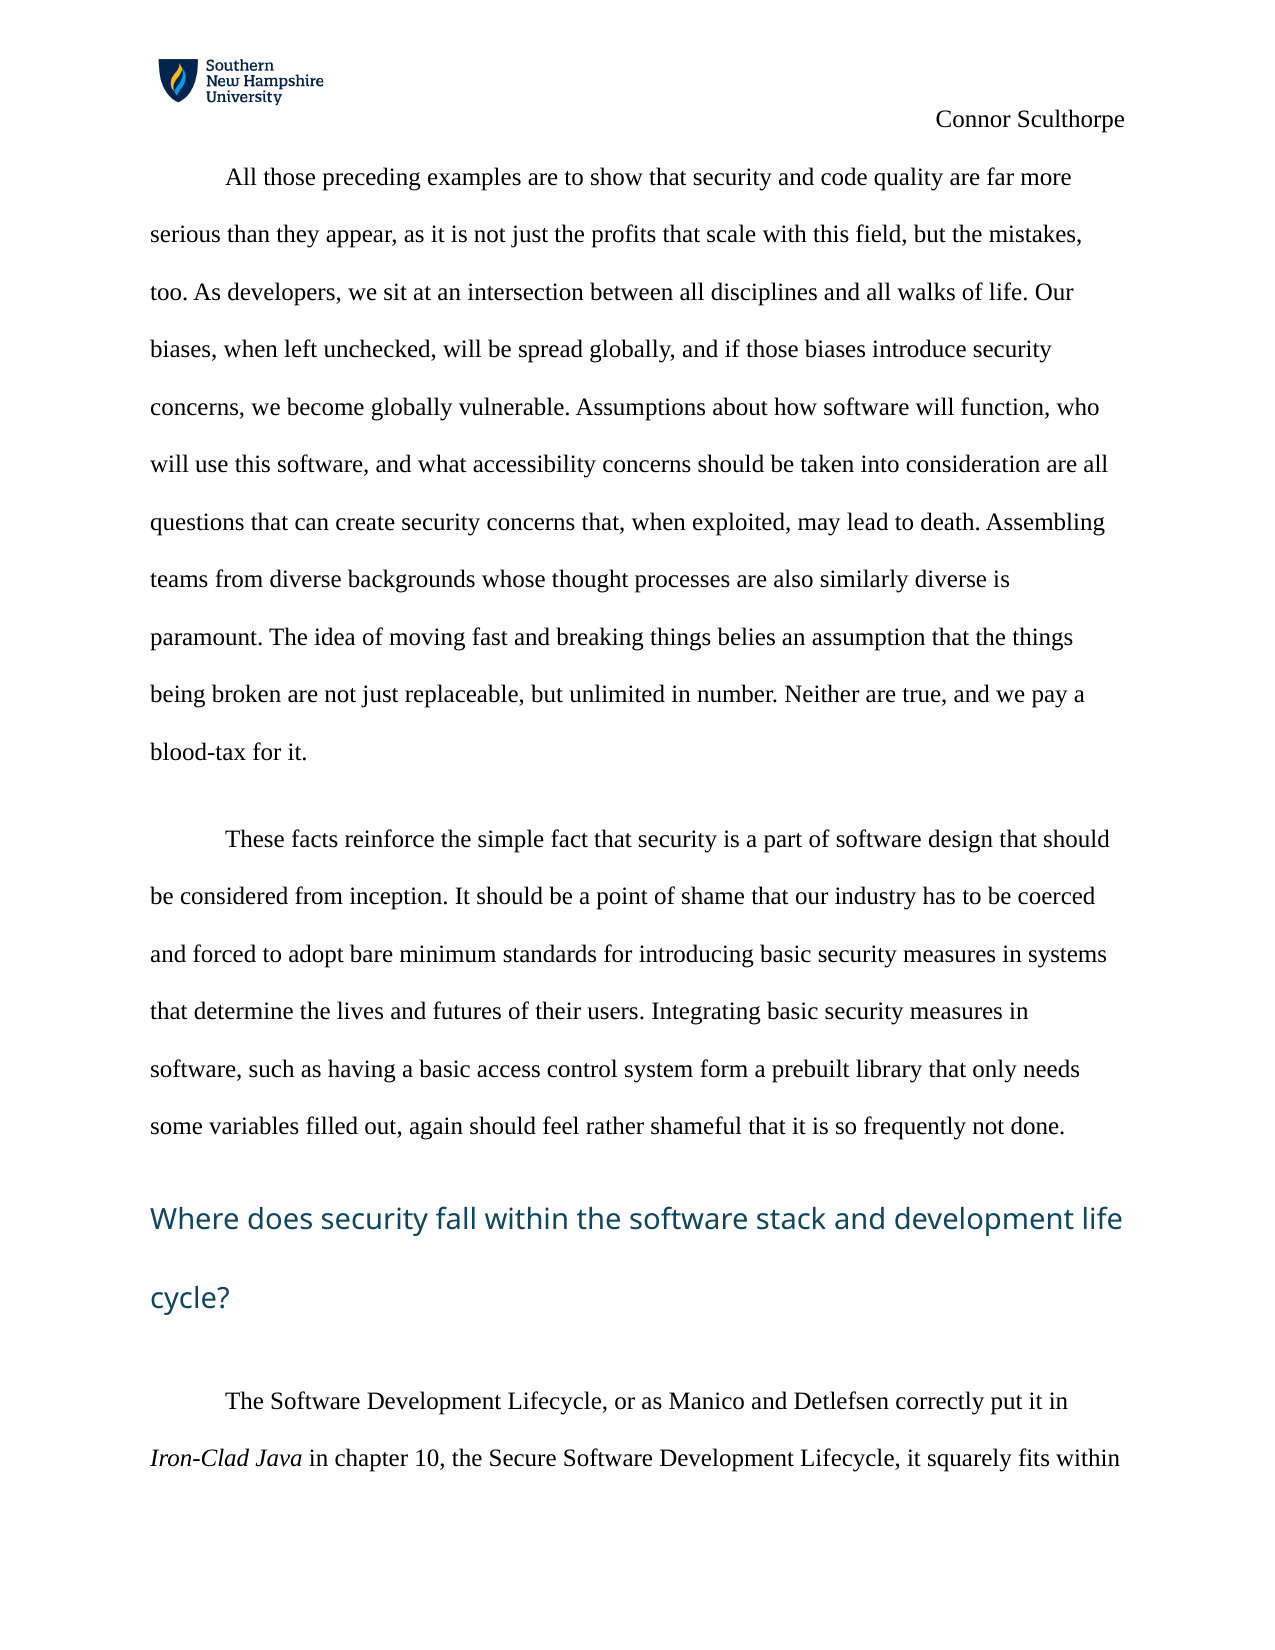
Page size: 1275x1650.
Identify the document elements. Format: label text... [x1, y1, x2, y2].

picture [150, 51, 325, 111]
text These facts reinforce the simple fact that security is a part of software design that should be considered from inception. It should be a point of shame that our industry has to be coerced and forced to adopt bare minimum standards for introducing basic security measures in systems that determine the lives and futures of their users. Integrating basic security measures in software, such as having a basic access control system form a prebuilt library that only needs some variables filled out, again should feel rather shameful that it is so frequently not done. [150, 824, 1125, 1140]
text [150, 1386, 1125, 1472]
subtitle Where does security fall within the software stack and development life cycle? [150, 1198, 1125, 1317]
text All those preceding examples are to show that security and code quality are far more serious than they appear, as it is not just the profits that scale with this field, but the mistakes, too. As developers, we sit at an intersection between all disciplines and all walks of life. Our biases, when left unchecked, will be spread globally, and if those biases introduce security concerns, we become globally vulnerable. Assumptions about how software will function, who will use this software, and what accessibility concerns should be taken into consideration are all questions that can create security concerns that, when exploited, may lead to death. Assembling teams from diverse backgrounds whose thought processes are also similarly diverse is paramount. The idea of moving fast and breaking things belies an assumption that the things being broken are not just replaceable, but unlimited in number. Neither are true, and we pay a blood-tax for it. [150, 162, 1125, 766]
